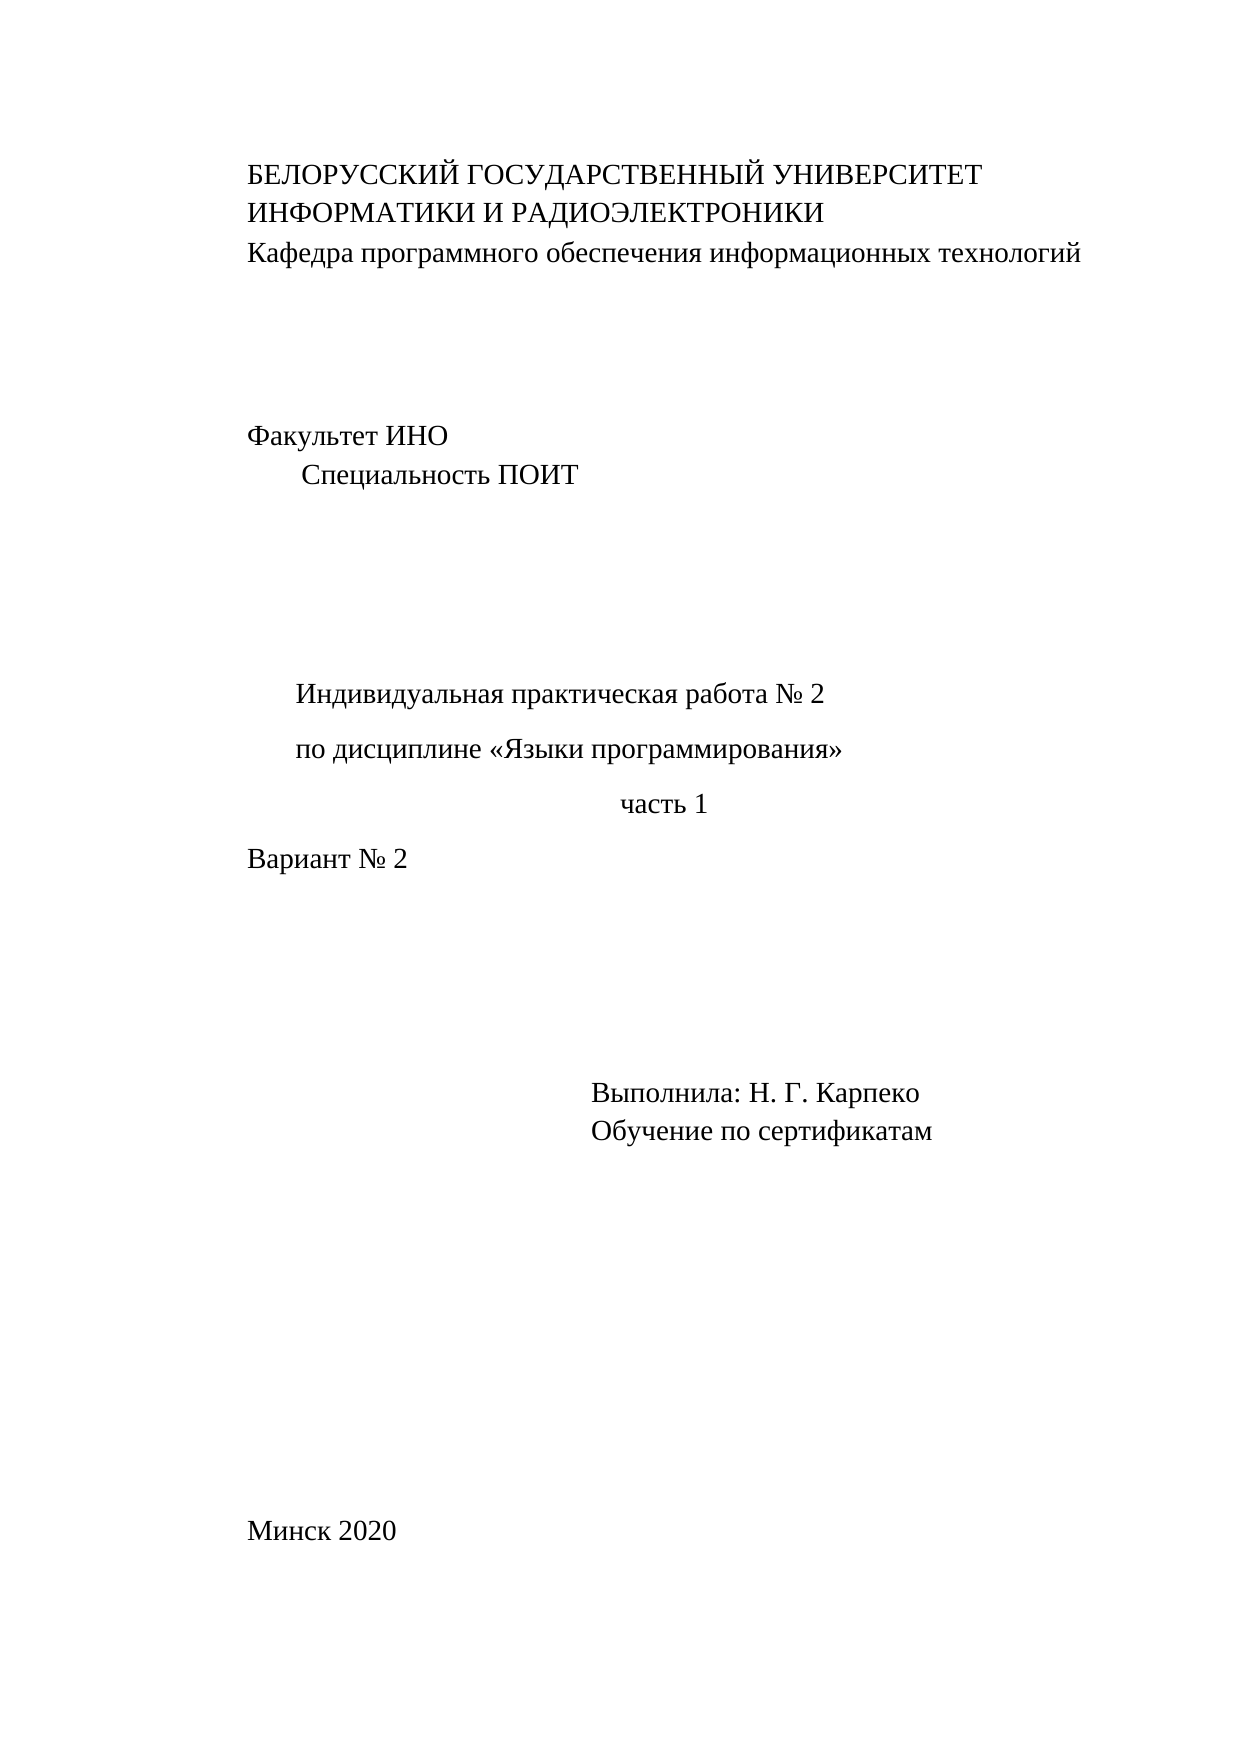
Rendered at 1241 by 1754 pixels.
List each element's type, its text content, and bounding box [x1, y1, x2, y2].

text Факультет ИНО [247, 418, 1130, 451]
text Минск 2020 [247, 1513, 1152, 1547]
text Индивидуальная практическая работа № 2 [295, 676, 942, 710]
text Кафедра программного обеспечения информационных технологий [247, 235, 1095, 268]
text Выполнила: Н. Г. Карпеко [591, 1075, 1096, 1108]
text Вариант № 2 [247, 842, 1095, 875]
text по дисциплине «Языки программирования» [295, 731, 942, 765]
text Обучение по сертификатам [591, 1113, 1147, 1146]
text Специальность ПОИТ [301, 457, 1152, 490]
text БЕЛОРУССКИЙ ГОСУДАРСТВЕННЫЙ УНИВЕРСИТЕТ [247, 157, 1095, 190]
text часть 1 [585, 786, 942, 820]
text ИНФОРМАТИКИ И РАДИОЭЛЕКТРОНИКИ [247, 196, 1095, 229]
